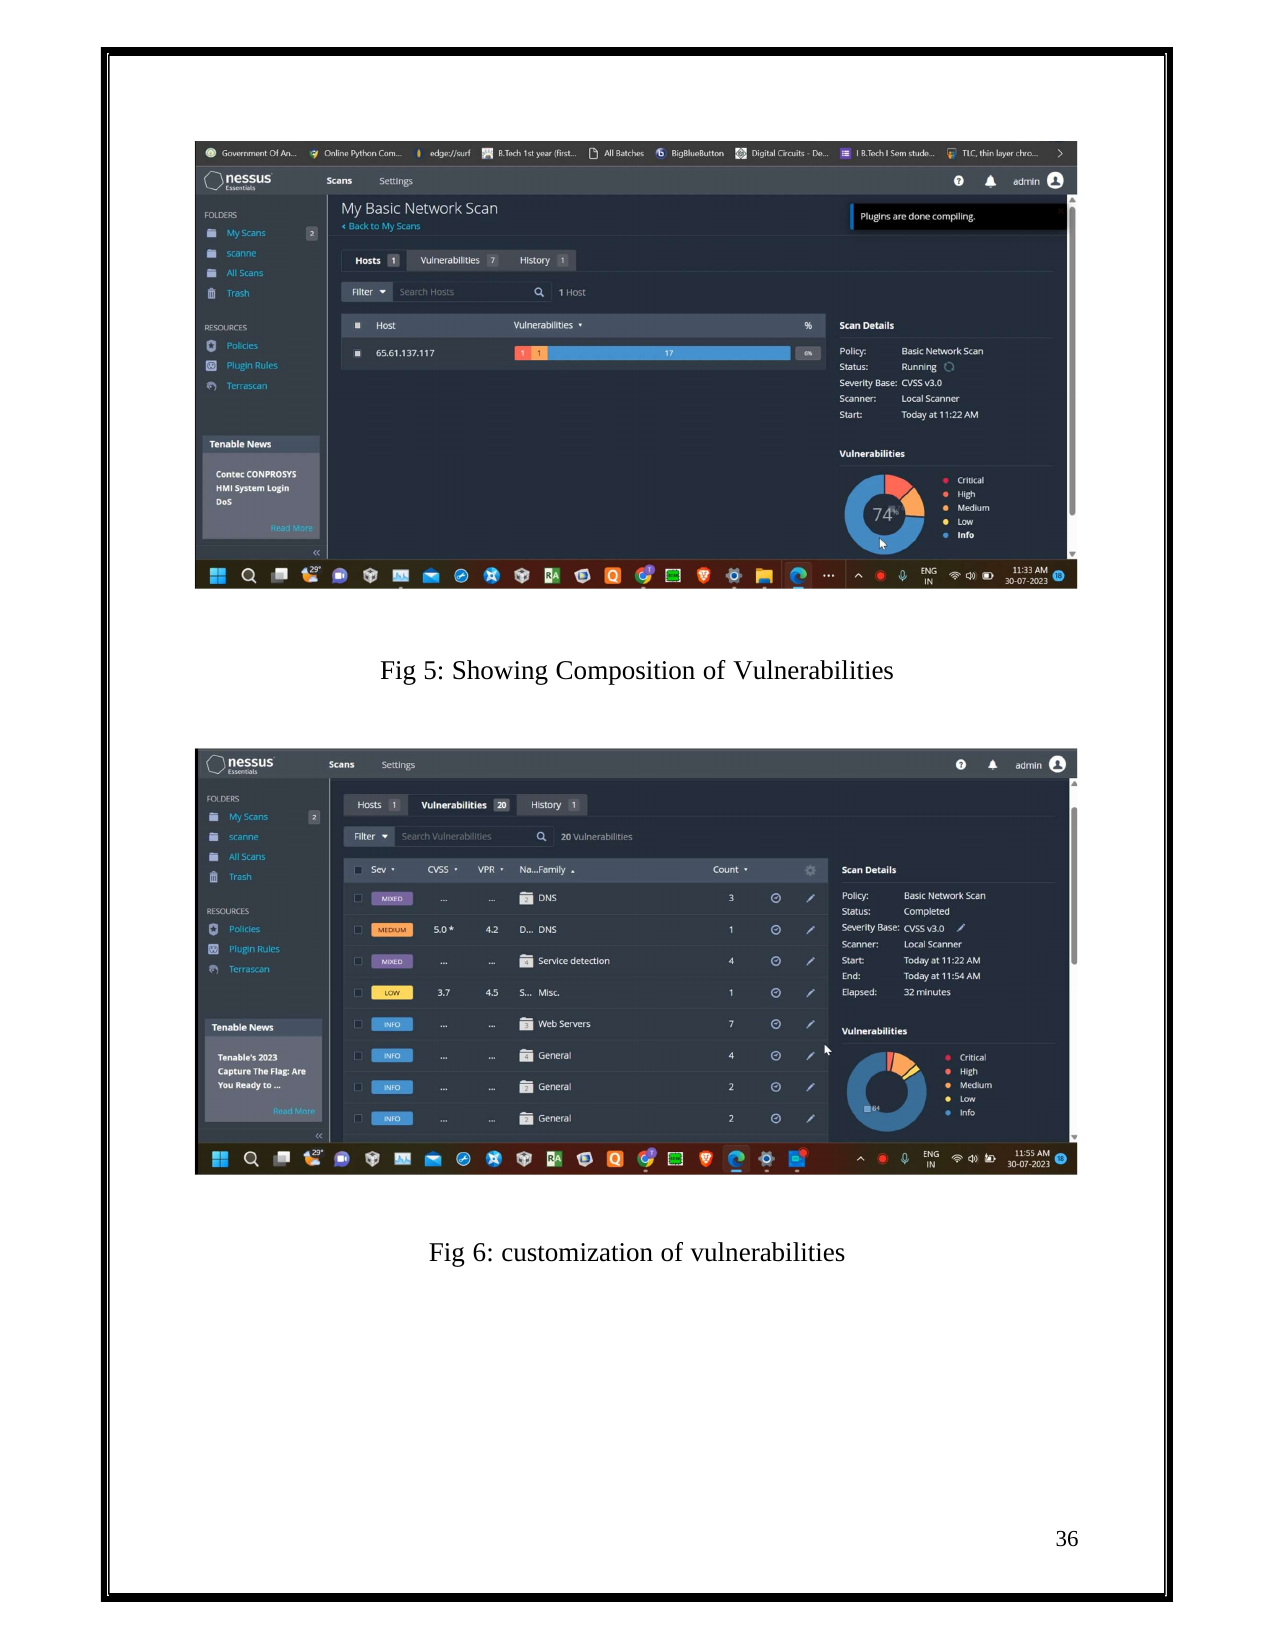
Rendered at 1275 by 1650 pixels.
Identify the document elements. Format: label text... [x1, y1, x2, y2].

text Fig 6: customization of vulnerabilities [205, 1236, 1069, 1267]
picture [194, 141, 1078, 589]
text Fig 5: Showing Composition of Vulnerabilities [205, 654, 1068, 686]
picture [109, 47, 1165, 56]
picture [109, 1593, 1165, 1602]
picture [194, 748, 1078, 1175]
